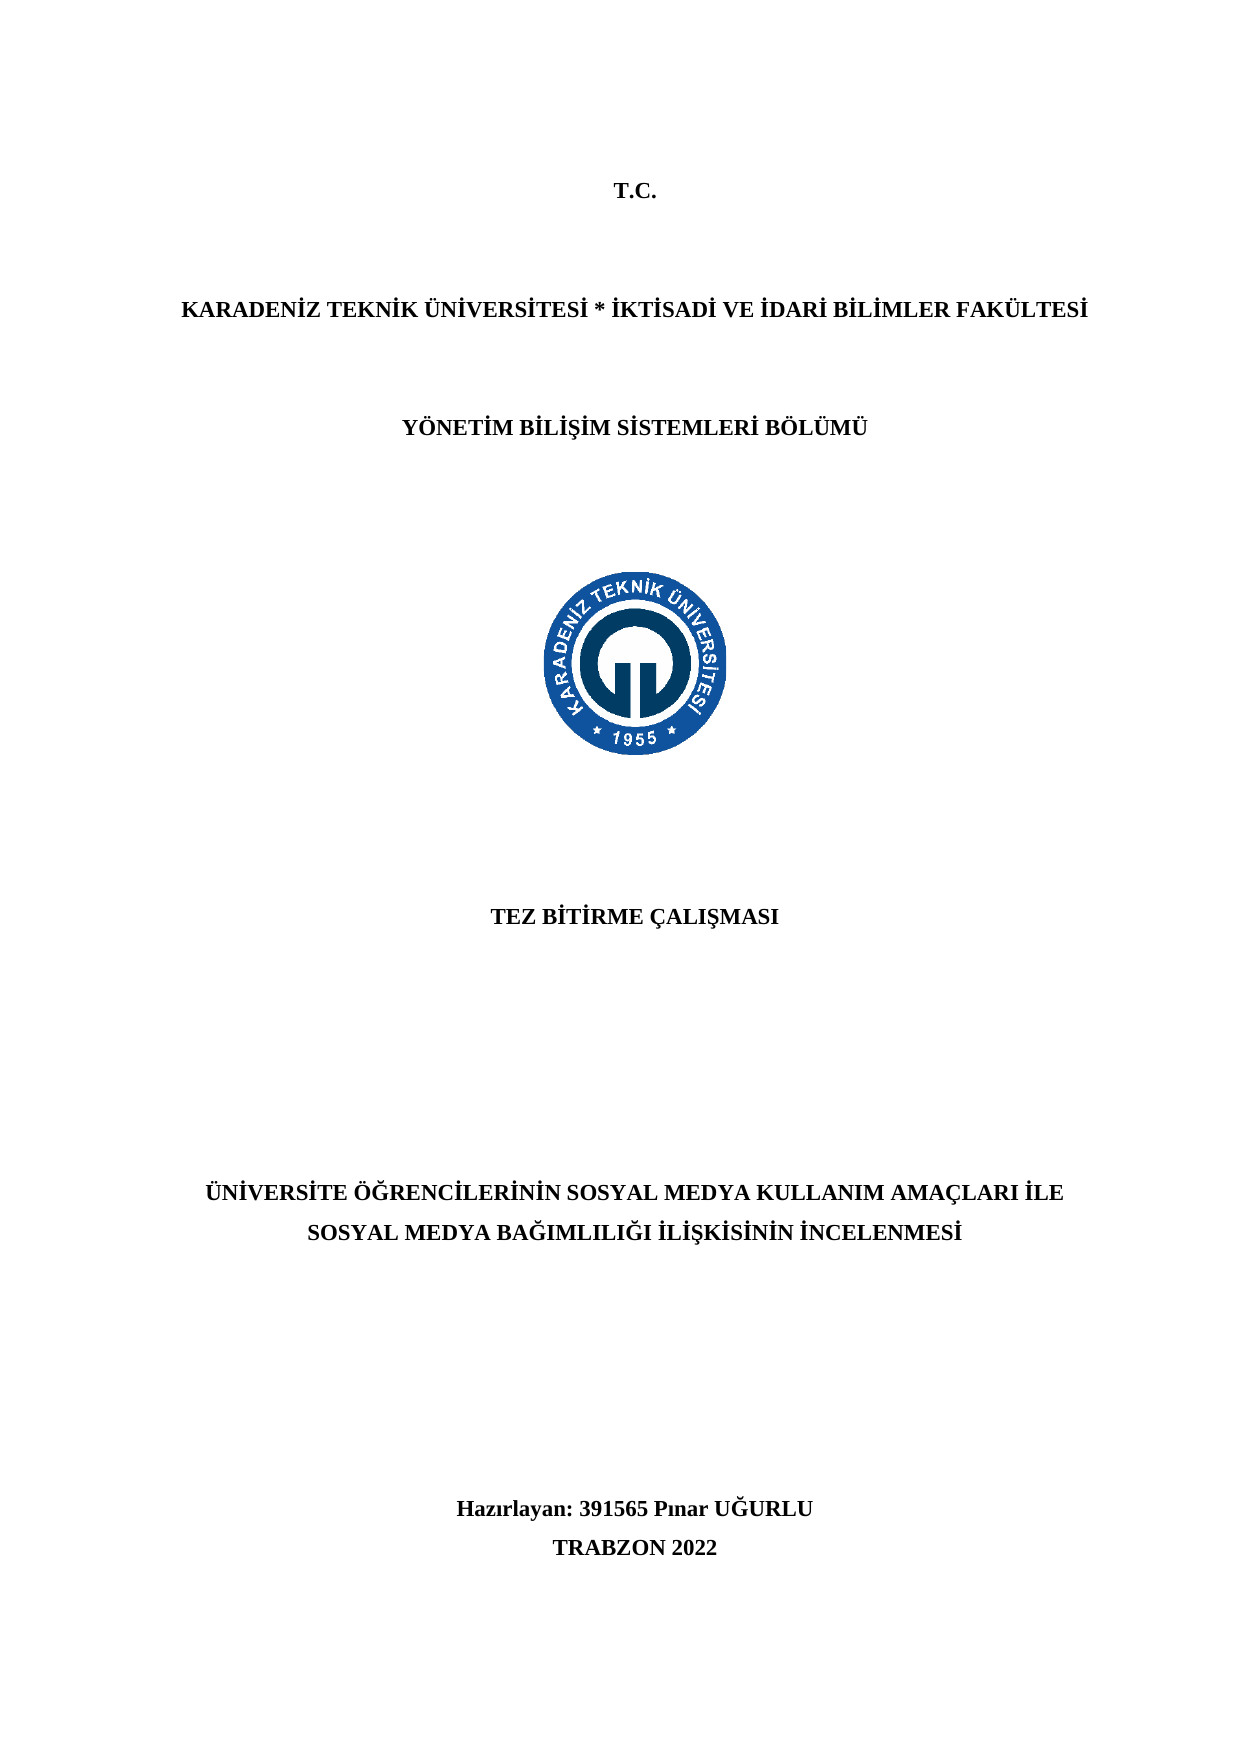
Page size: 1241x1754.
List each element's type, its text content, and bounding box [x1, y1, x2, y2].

text Hazırlayan: 391565 Pınar UĞURLU [177, 1495, 1092, 1521]
picture [543, 572, 727, 755]
text YÖNETİM BİLİŞİM SİSTEMLERİ BÖLÜMÜ [177, 414, 1092, 440]
text KARADENİZ TEKNİK ÜNİVERSİTESİ * İKTİSADİ VE İDARİ BİLİMLER FAKÜLTESİ [177, 296, 1092, 322]
text TEZ BİTİRME ÇALIŞMASI [177, 903, 1092, 929]
text TRABZON 2022 [177, 1534, 1092, 1561]
text ÜNİVERSİTE ÖĞRENCİLERİNİN SOSYAL MEDYA KULLANIM AMAÇLARI İLE SOSYAL MEDYA BAĞIMLILIĞI İLİŞKİSİNİN İNCELENMESİ [177, 1179, 1092, 1245]
text T.C. [177, 177, 1092, 203]
